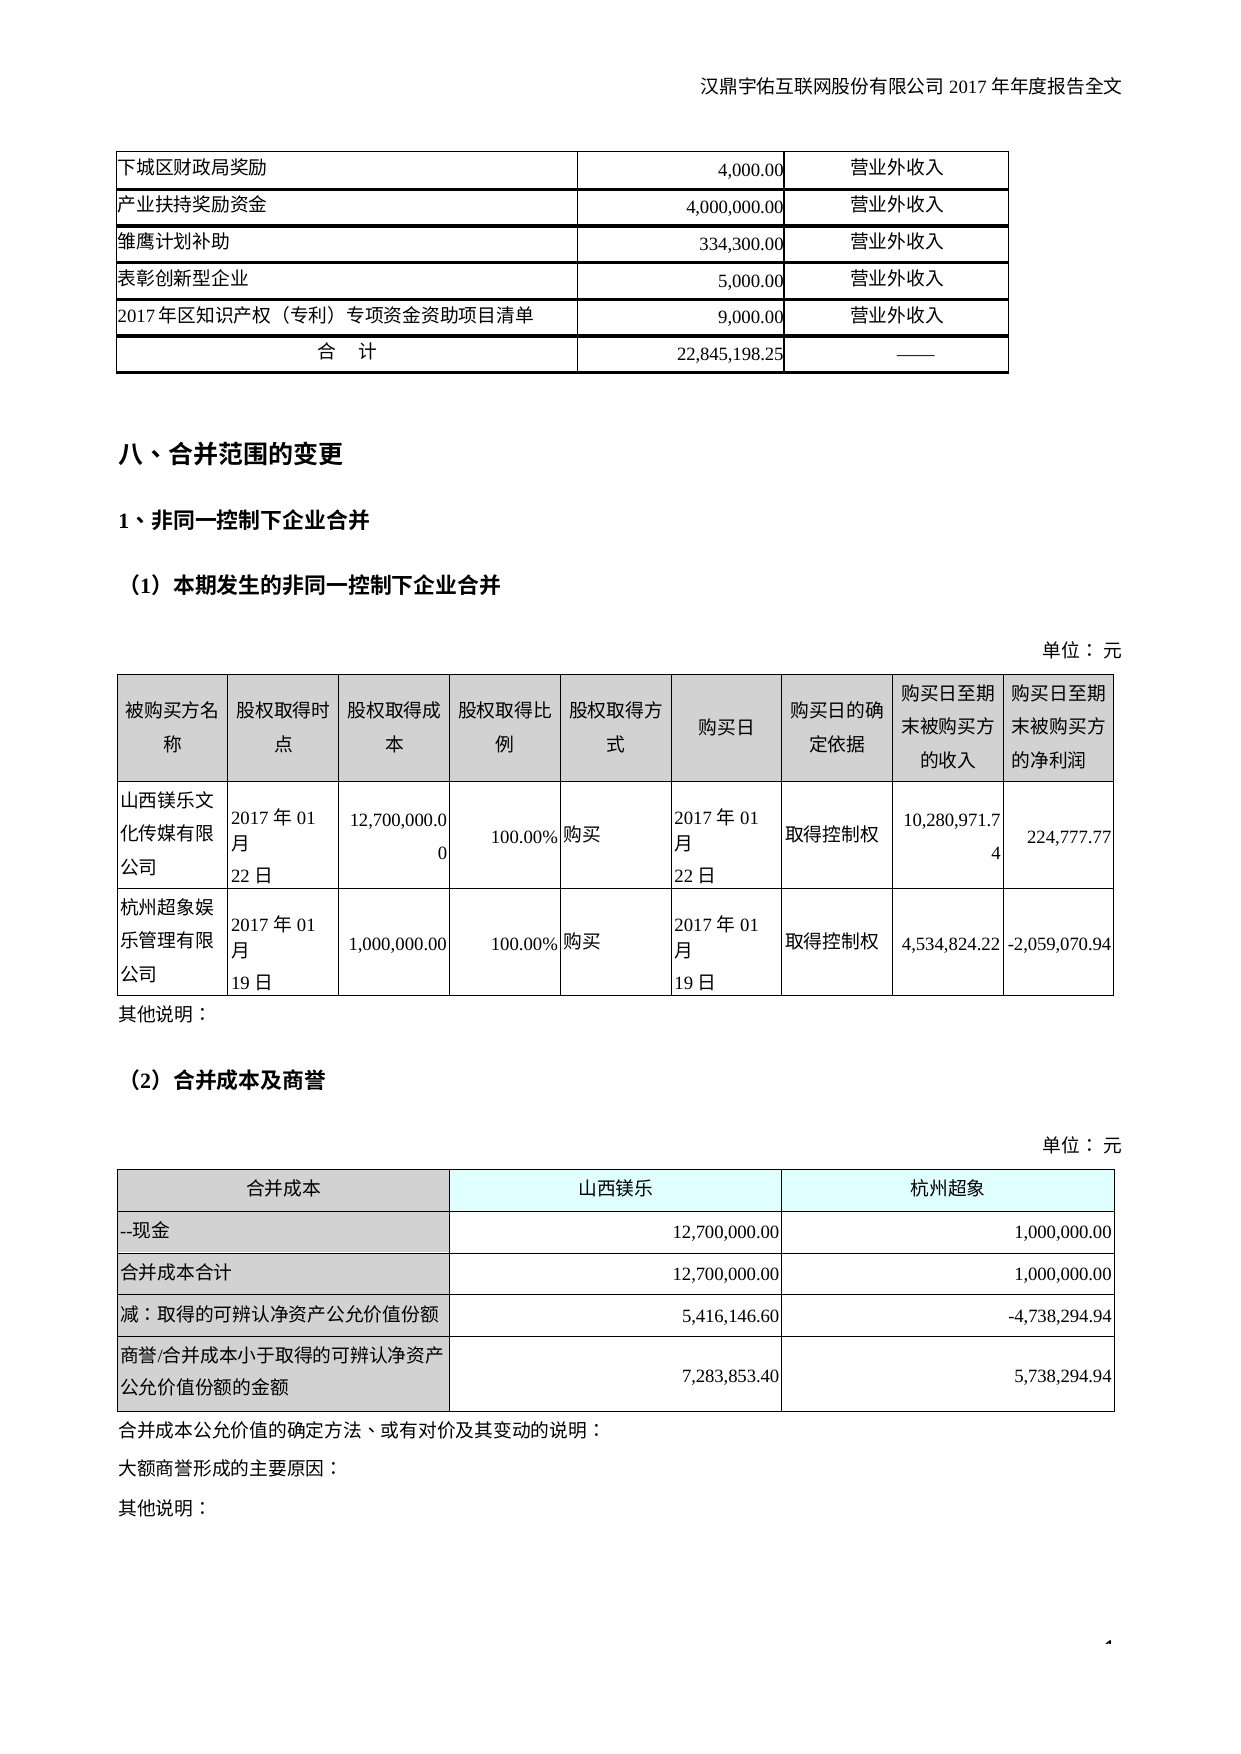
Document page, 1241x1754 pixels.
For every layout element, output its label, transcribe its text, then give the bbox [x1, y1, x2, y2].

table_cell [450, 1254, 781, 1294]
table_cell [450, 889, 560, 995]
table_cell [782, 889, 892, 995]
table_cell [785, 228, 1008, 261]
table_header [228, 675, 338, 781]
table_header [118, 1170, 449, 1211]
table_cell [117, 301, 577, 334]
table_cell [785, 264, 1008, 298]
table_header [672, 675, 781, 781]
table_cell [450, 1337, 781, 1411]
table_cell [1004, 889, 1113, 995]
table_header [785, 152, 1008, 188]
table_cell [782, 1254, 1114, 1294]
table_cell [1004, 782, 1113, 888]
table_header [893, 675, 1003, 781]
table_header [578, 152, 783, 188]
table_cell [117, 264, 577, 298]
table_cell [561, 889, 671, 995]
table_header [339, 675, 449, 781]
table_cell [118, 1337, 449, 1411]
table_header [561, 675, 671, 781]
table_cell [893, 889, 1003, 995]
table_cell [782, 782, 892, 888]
text 单位： 元 [102, 637, 1122, 663]
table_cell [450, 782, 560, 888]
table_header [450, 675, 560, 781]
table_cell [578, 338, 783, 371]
subtitle （2）合并成本及商誉 [118, 1065, 1138, 1094]
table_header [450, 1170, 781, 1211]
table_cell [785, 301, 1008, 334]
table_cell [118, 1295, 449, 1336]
subtitle 1、非同一控制下企业合并 [118, 506, 1138, 535]
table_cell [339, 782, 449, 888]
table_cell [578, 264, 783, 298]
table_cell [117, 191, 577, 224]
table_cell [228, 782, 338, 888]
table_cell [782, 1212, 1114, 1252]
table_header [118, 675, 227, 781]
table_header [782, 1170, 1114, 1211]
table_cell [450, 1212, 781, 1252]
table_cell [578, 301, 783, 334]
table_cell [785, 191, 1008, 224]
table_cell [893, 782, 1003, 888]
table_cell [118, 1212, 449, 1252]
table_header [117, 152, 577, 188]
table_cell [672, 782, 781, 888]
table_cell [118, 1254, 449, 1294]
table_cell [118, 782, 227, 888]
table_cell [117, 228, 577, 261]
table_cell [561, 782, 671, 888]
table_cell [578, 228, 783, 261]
text 合并成本公允价值的确定方法、或有对价及其变动的说明： 大额商誉形成的主要原因： [118, 1417, 608, 1480]
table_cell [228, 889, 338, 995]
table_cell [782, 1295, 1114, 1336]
text 其他说明： [118, 1001, 1138, 1027]
subtitle （1）本期发生的非同一控制下企业合并 [118, 570, 1138, 600]
subtitle 八、合并范围的变更 [118, 437, 1138, 471]
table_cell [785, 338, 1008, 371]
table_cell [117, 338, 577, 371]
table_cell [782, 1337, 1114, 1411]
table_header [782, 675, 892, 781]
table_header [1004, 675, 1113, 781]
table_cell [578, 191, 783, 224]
text 其他说明： [118, 1496, 1138, 1521]
text 单位： 元 [102, 1132, 1122, 1157]
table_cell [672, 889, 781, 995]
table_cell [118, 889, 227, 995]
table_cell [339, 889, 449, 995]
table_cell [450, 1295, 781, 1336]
